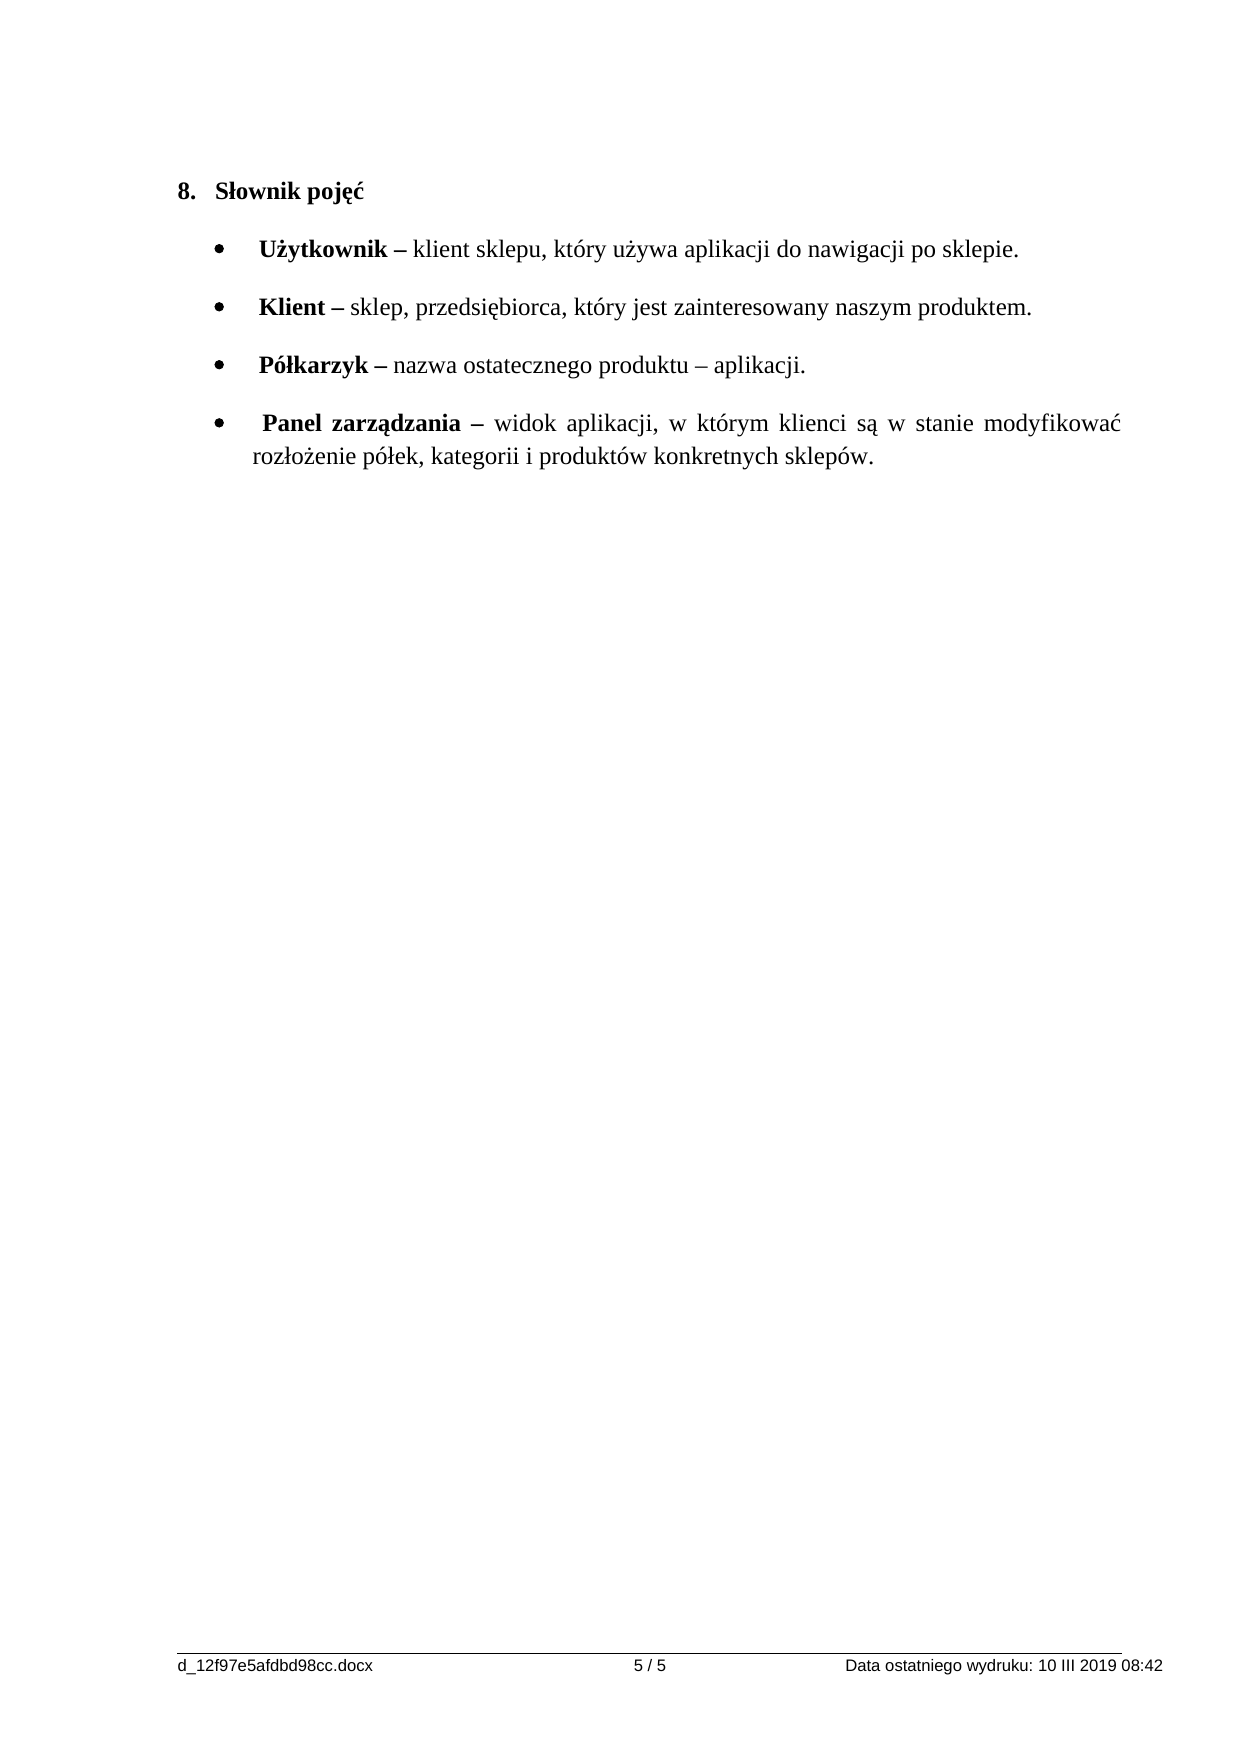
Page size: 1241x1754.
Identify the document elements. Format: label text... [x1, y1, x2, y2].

subtitle Słownik pojęć [177, 176, 1122, 205]
subtitle Półkarzyk – nazwa ostatecznego produktu – aplikacji. [215, 350, 1122, 379]
subtitle Klient – sklep, przedsiębiorca, który jest zainteresowany naszym produktem. [215, 292, 1122, 321]
subtitle Panel zarządzania – widok aplikacji, w którym klienci są w stanie modyfikować rozłożenie półek, kategorii i produktów konkretnych sklepów. [215, 408, 1122, 470]
subtitle Użytkownik – klient sklepu, który używa aplikacji do nawigacji po sklepie. [215, 234, 1122, 263]
